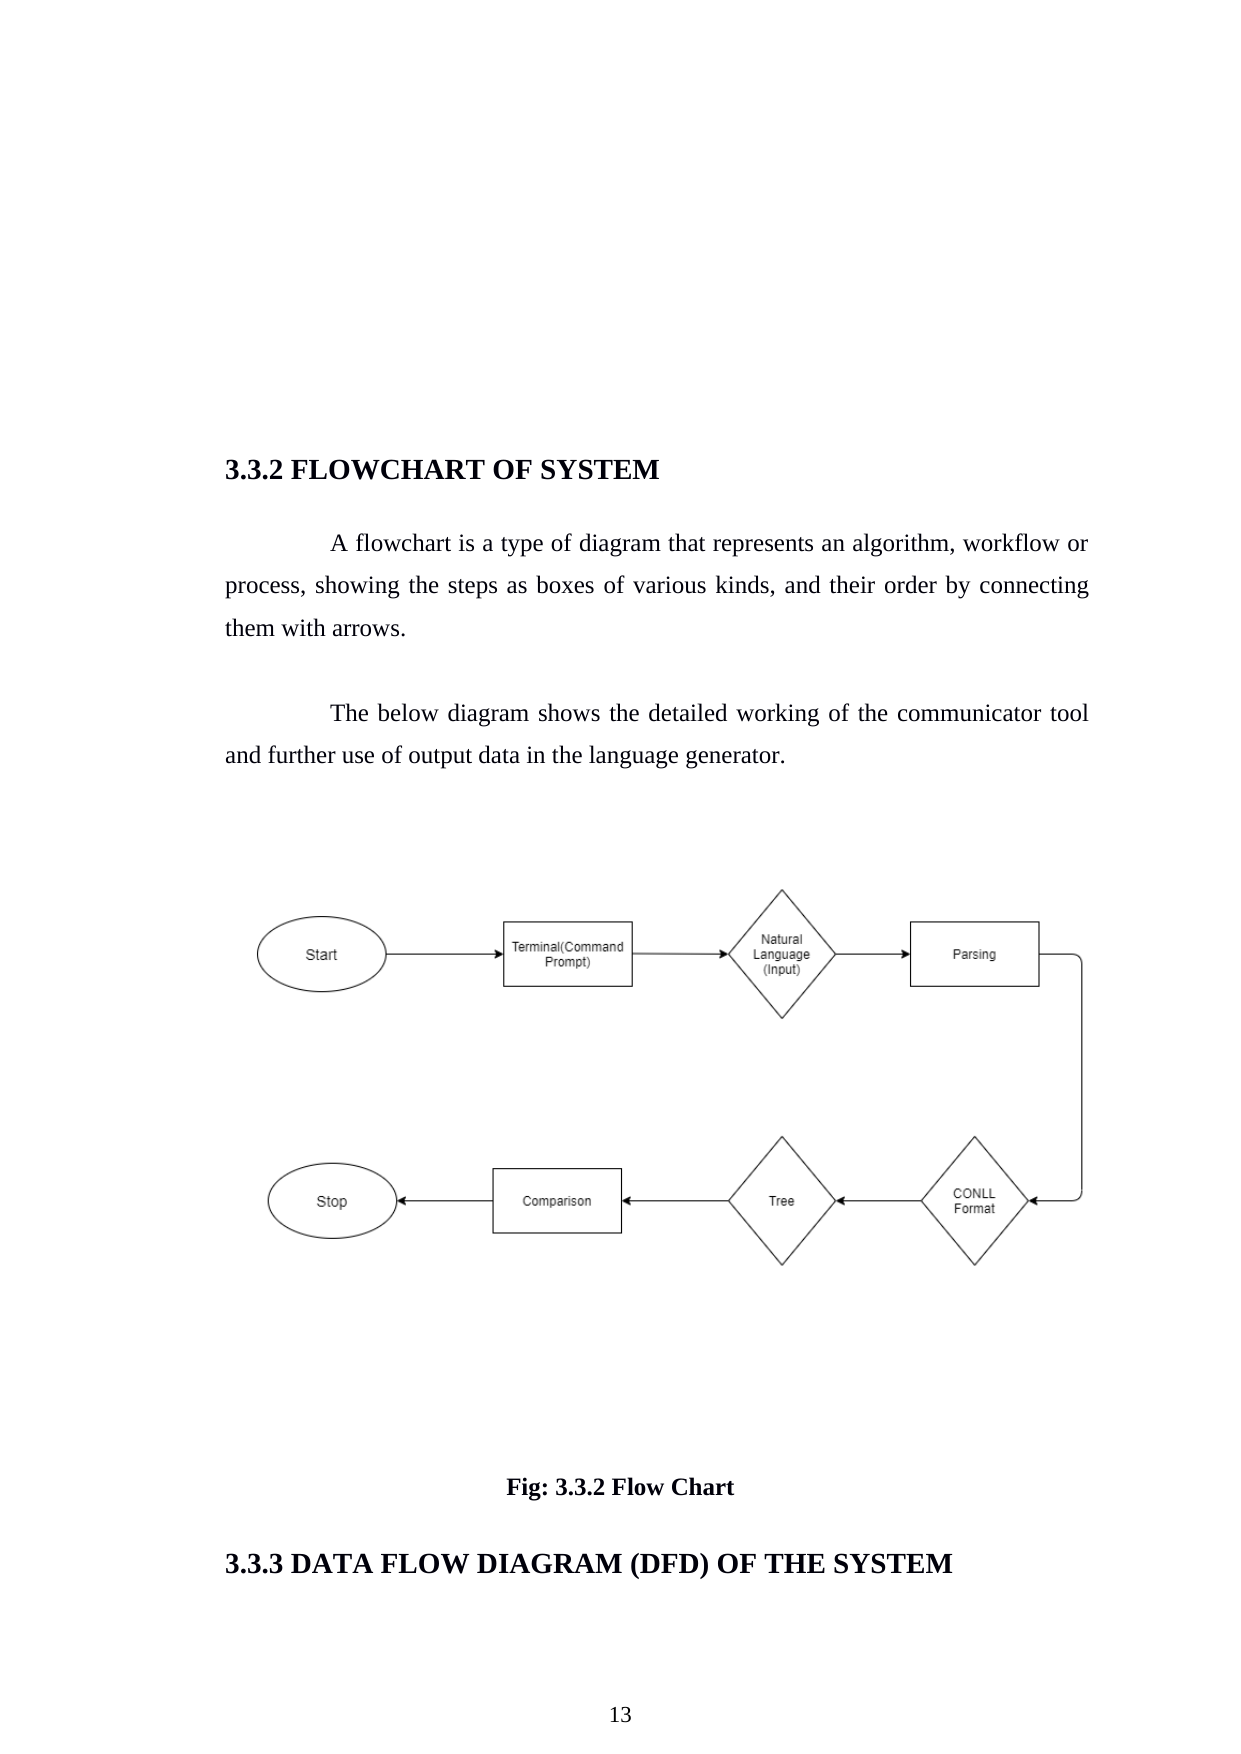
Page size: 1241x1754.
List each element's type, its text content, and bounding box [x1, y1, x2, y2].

text 3.3.2 FLOWCHART OF SYSTEM [225, 452, 1090, 485]
text The below diagram shows the detailed working of the communicator tool and further use of output data in the language generator. [225, 698, 1090, 769]
text Fig: 3.3.2 Flow Chart [150, 1477, 1090, 1501]
picture [150, 782, 1198, 1373]
text 3.3.3 DATA FLOW DIAGRAM (DFD) OF THE SYSTEM [225, 1546, 1090, 1580]
text A flowchart is a type of diagram that represents an algorithm, workflow or process, showing the steps as boxes of various kinds, and their order by connecting them with arrows. [225, 528, 1090, 642]
